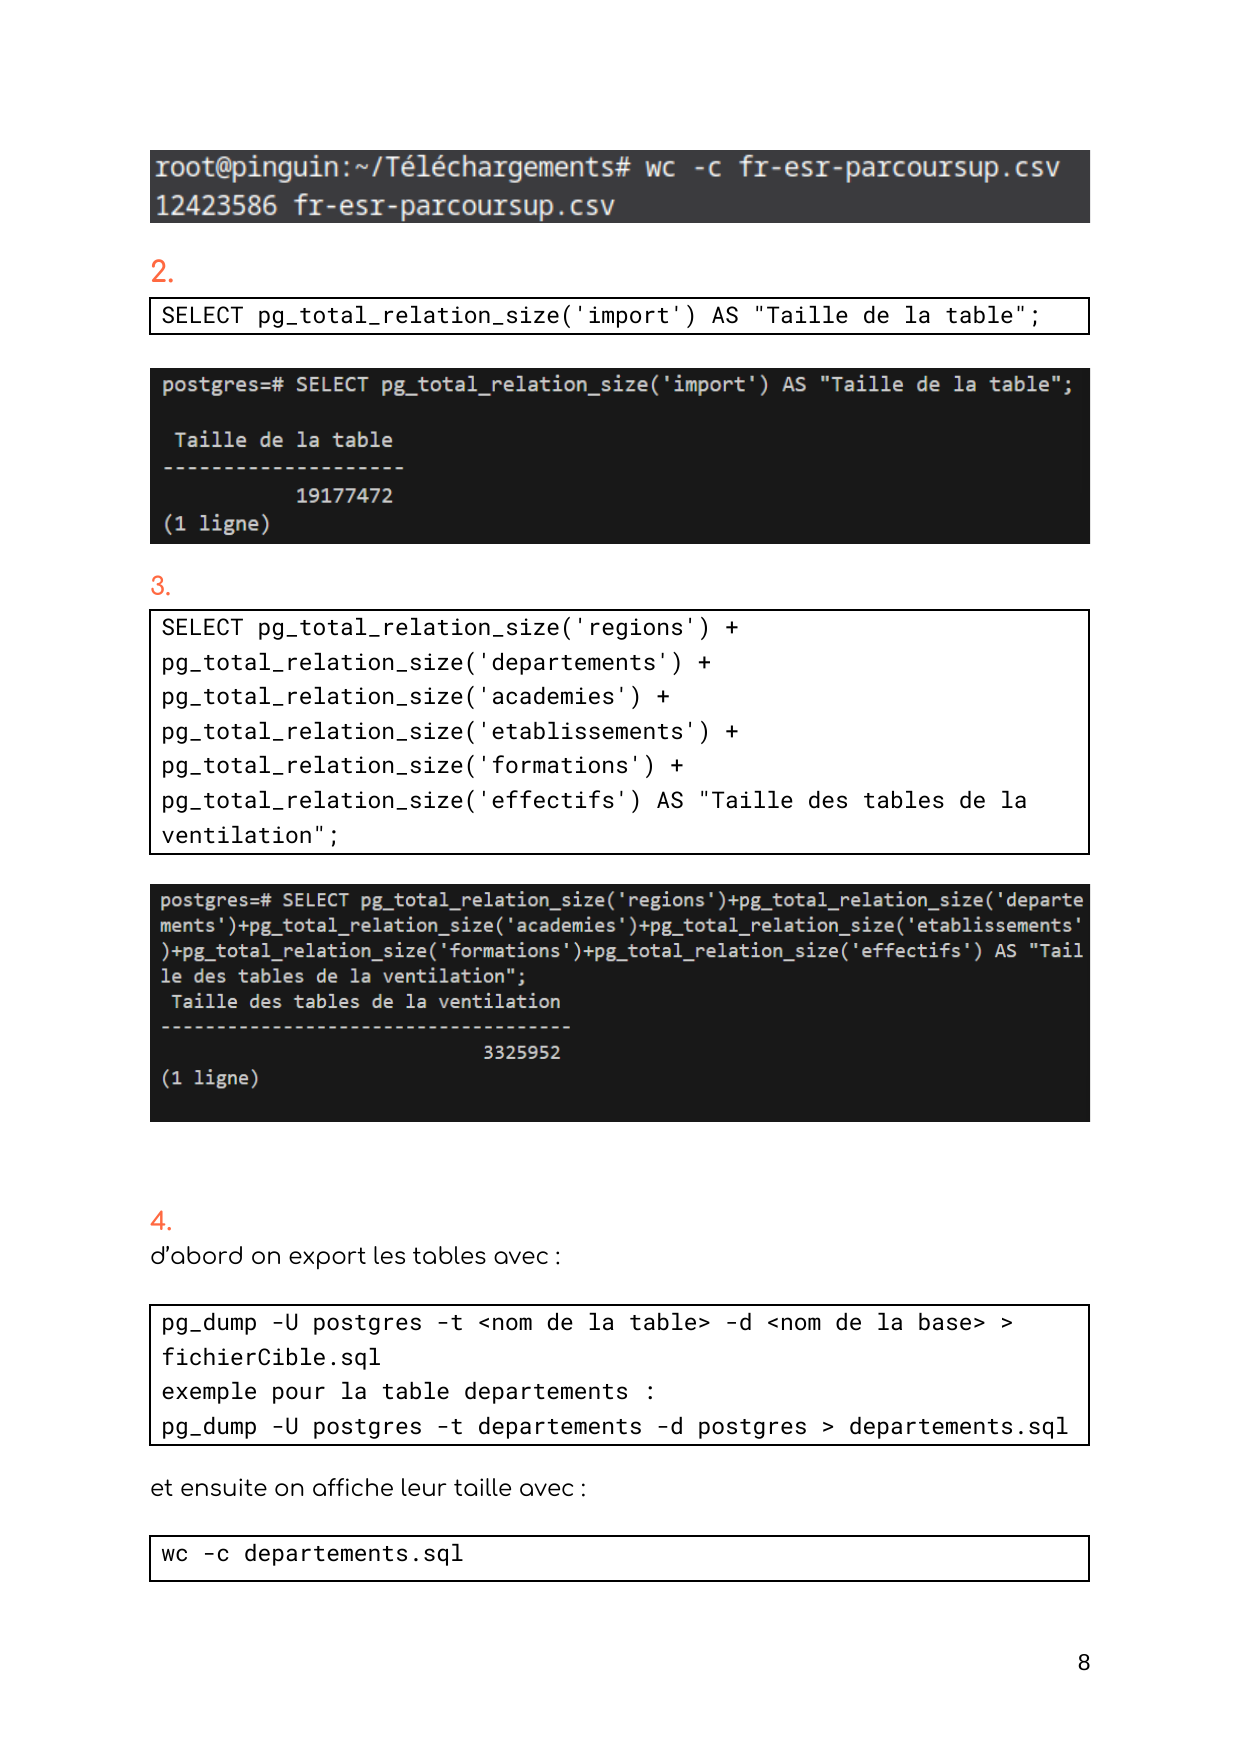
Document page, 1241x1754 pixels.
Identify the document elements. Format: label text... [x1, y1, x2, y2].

subtitle 3. [150, 573, 1090, 601]
subtitle 2. [150, 256, 1090, 289]
table_header wc -c departements.sql [151, 1537, 1088, 1579]
subtitle 4. [150, 1208, 1090, 1236]
text et ensuite on affiche leur taille avec : [150, 1477, 1090, 1502]
table_header SELECT pg_total_relation_size('import') AS "Taille de la table"; [151, 299, 1088, 333]
table_header pg_dump -U postgres -t <nom de la table> -d <nom de la base> > fichierCible.sql exemple pour la table departements : pg_dump -U postgres -t departements -d postgres > departements.sql [151, 1306, 1088, 1444]
text d’abord on export les tables avec : [150, 1244, 1090, 1270]
table_header SELECT pg_total_relation_size('regions') + pg_total_relation_size('departements') + pg_total_relation_size('academies') + pg_total_relation_size('etablissements') + pg_total_relation_size('formations') + pg_total_relation_size('effectifs') AS "Taille des tables de la ventilation"; [151, 611, 1088, 853]
picture [150, 884, 1091, 1122]
picture [150, 368, 1091, 544]
picture [150, 150, 1091, 223]
